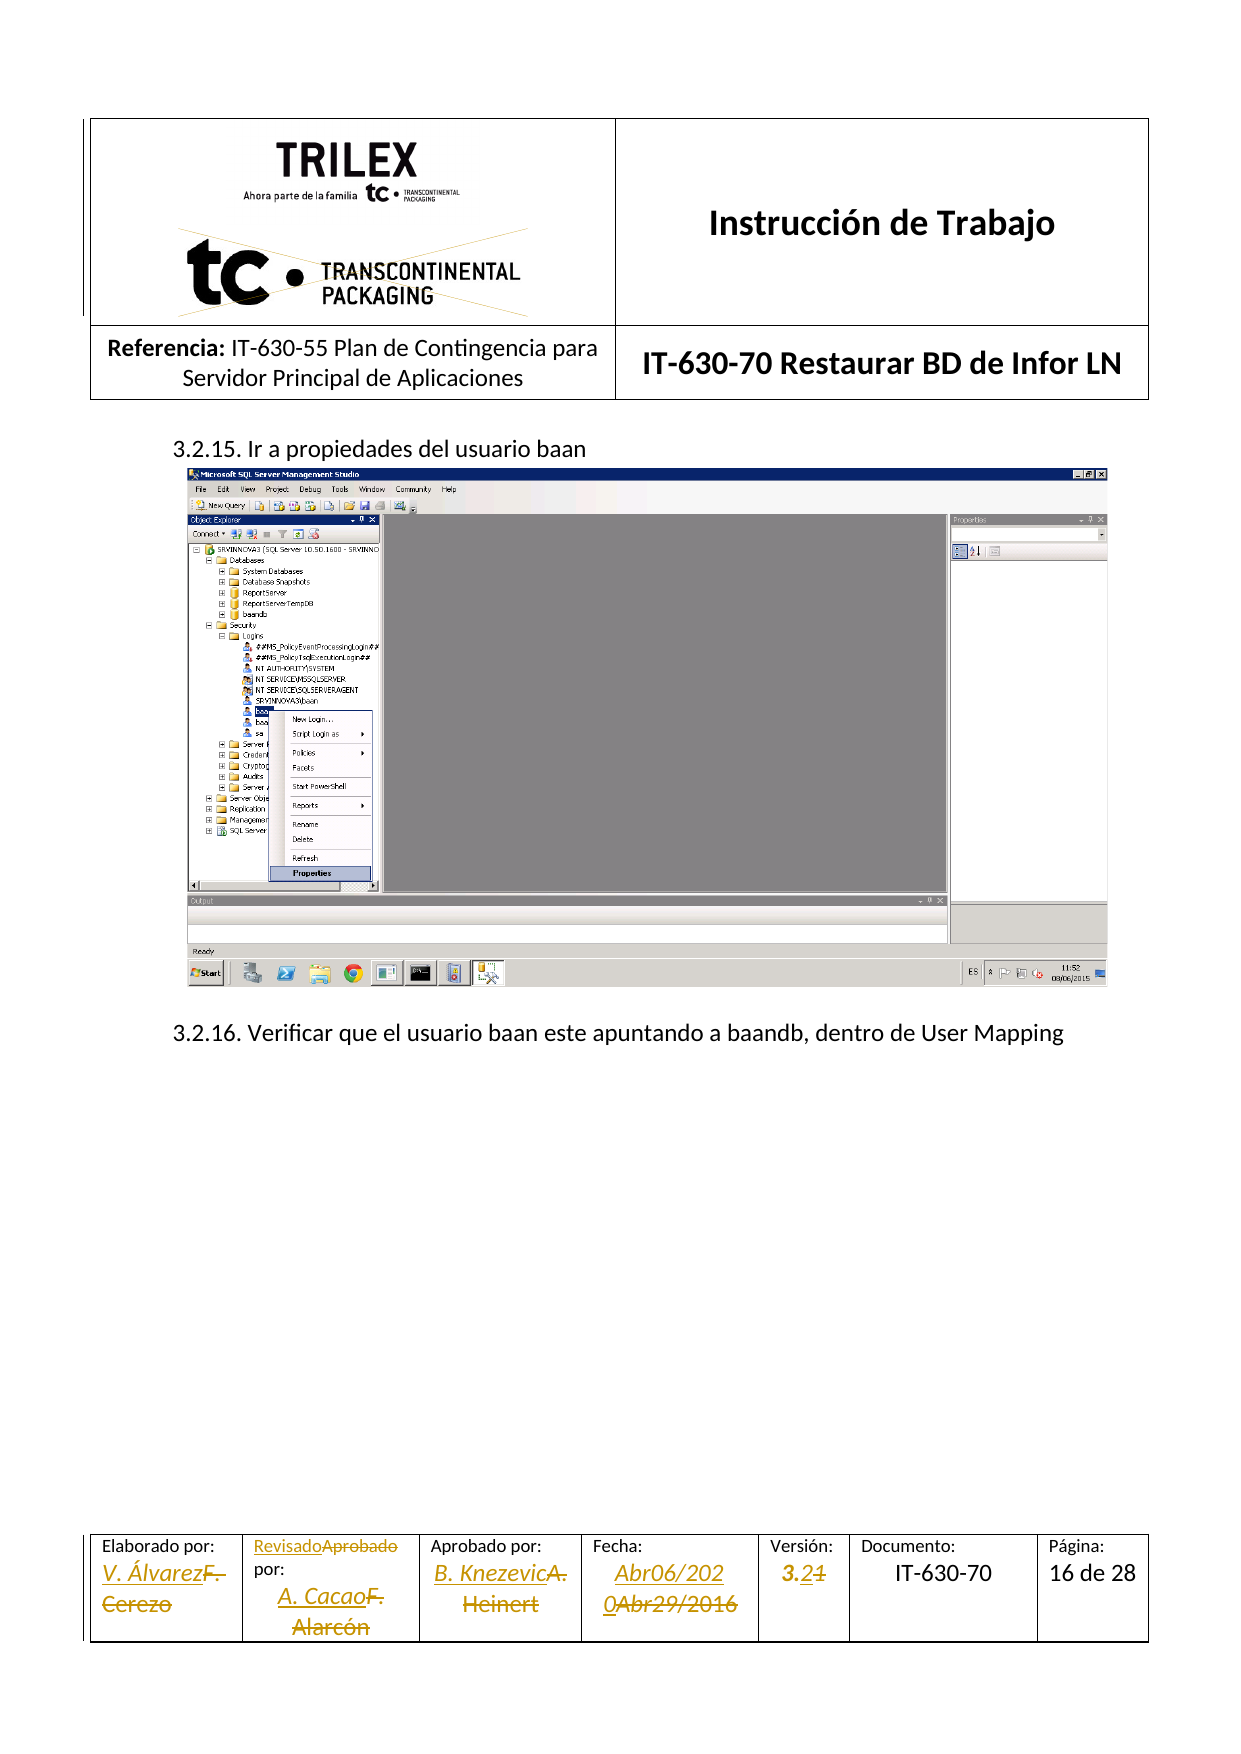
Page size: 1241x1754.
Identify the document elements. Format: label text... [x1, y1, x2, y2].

picture [356, 229, 528, 316]
list Verificar que el usuario baan este apuntando a baandb, dentro de User Mapping [172, 1017, 1122, 1048]
picture [226, 119, 480, 225]
picture [181, 273, 525, 317]
picture [187, 468, 1108, 987]
picture [178, 229, 350, 316]
list Ir a propiedades del usuario baan [172, 433, 1122, 464]
picture [181, 228, 525, 272]
